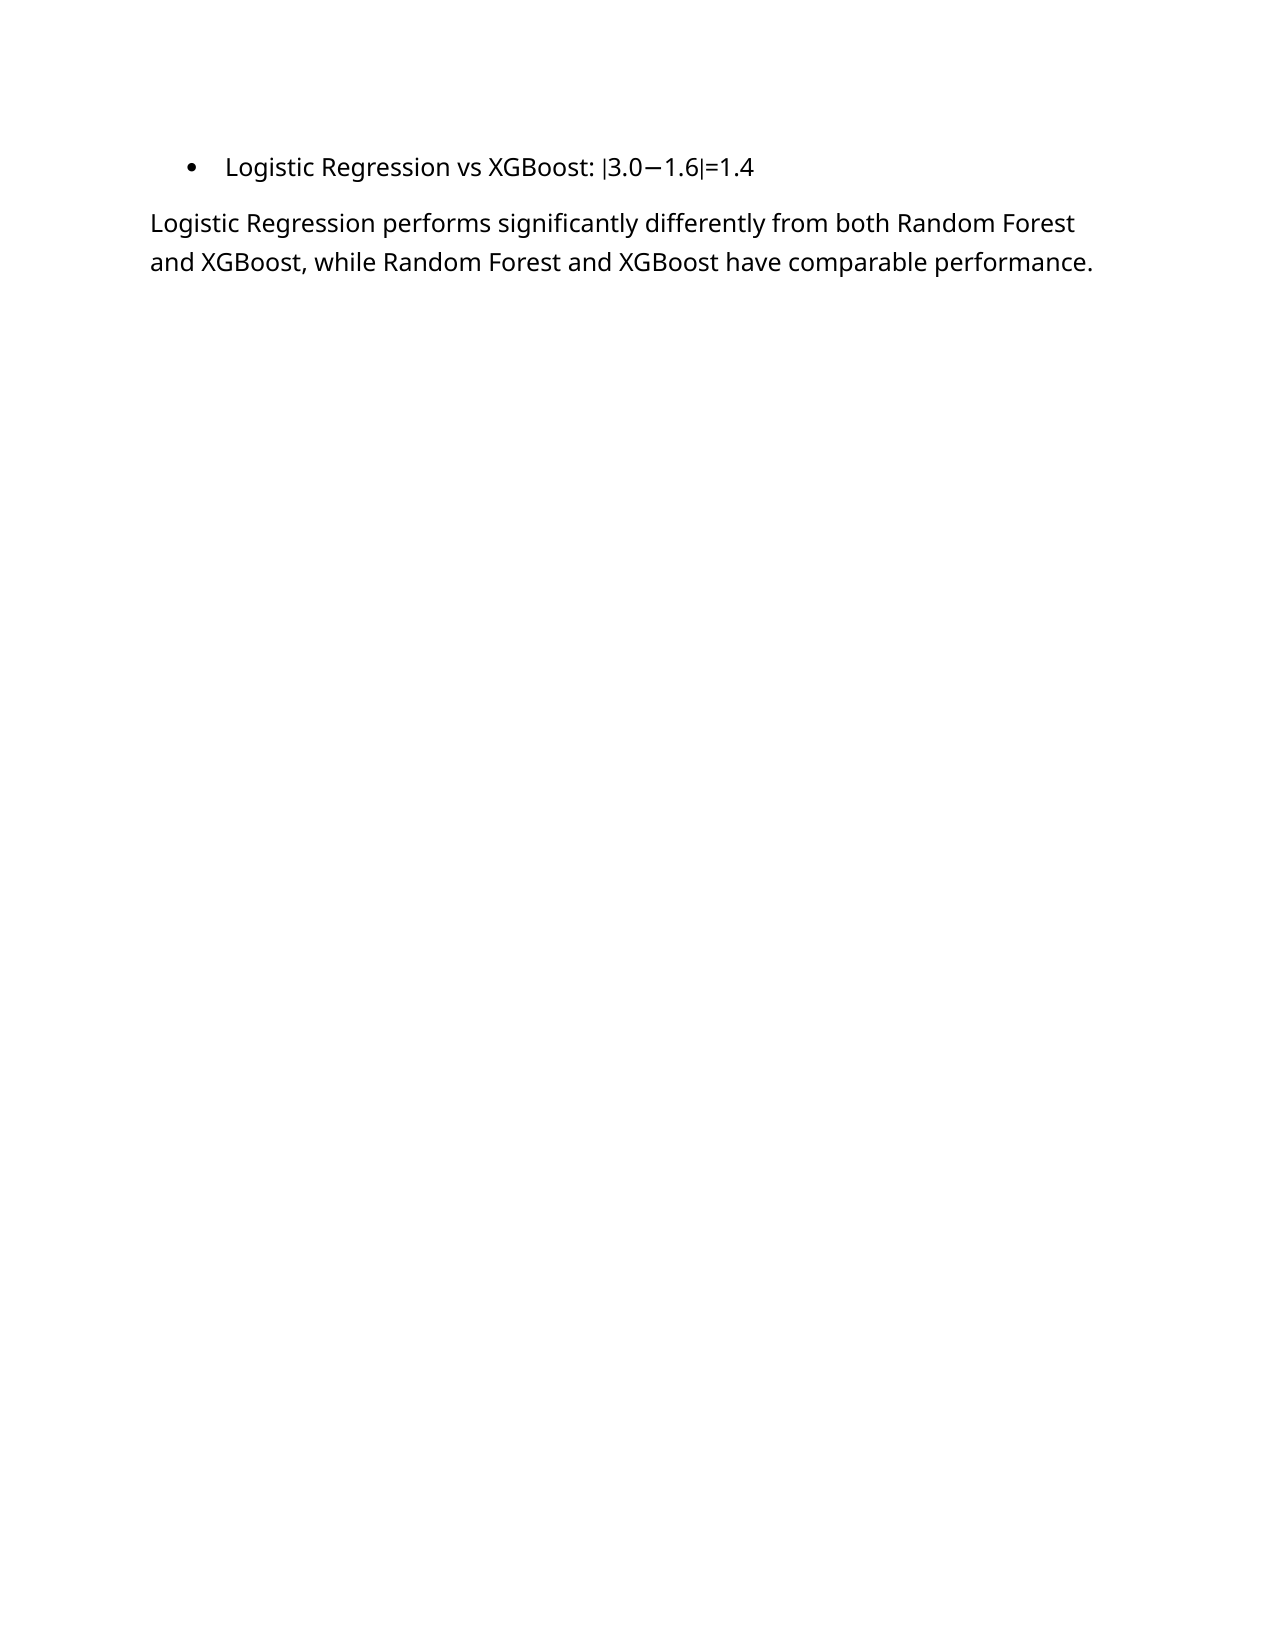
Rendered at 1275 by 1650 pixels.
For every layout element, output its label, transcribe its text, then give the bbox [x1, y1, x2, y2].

list Logistic Regression vs XGBoost: ∣3.0−1.6∣=1.4 [187, 150, 1125, 184]
text Logistic Regression performs significantly differently from both Random Forest and XGBoost, while Random Forest and XGBoost have comparable performance. [150, 206, 1125, 279]
